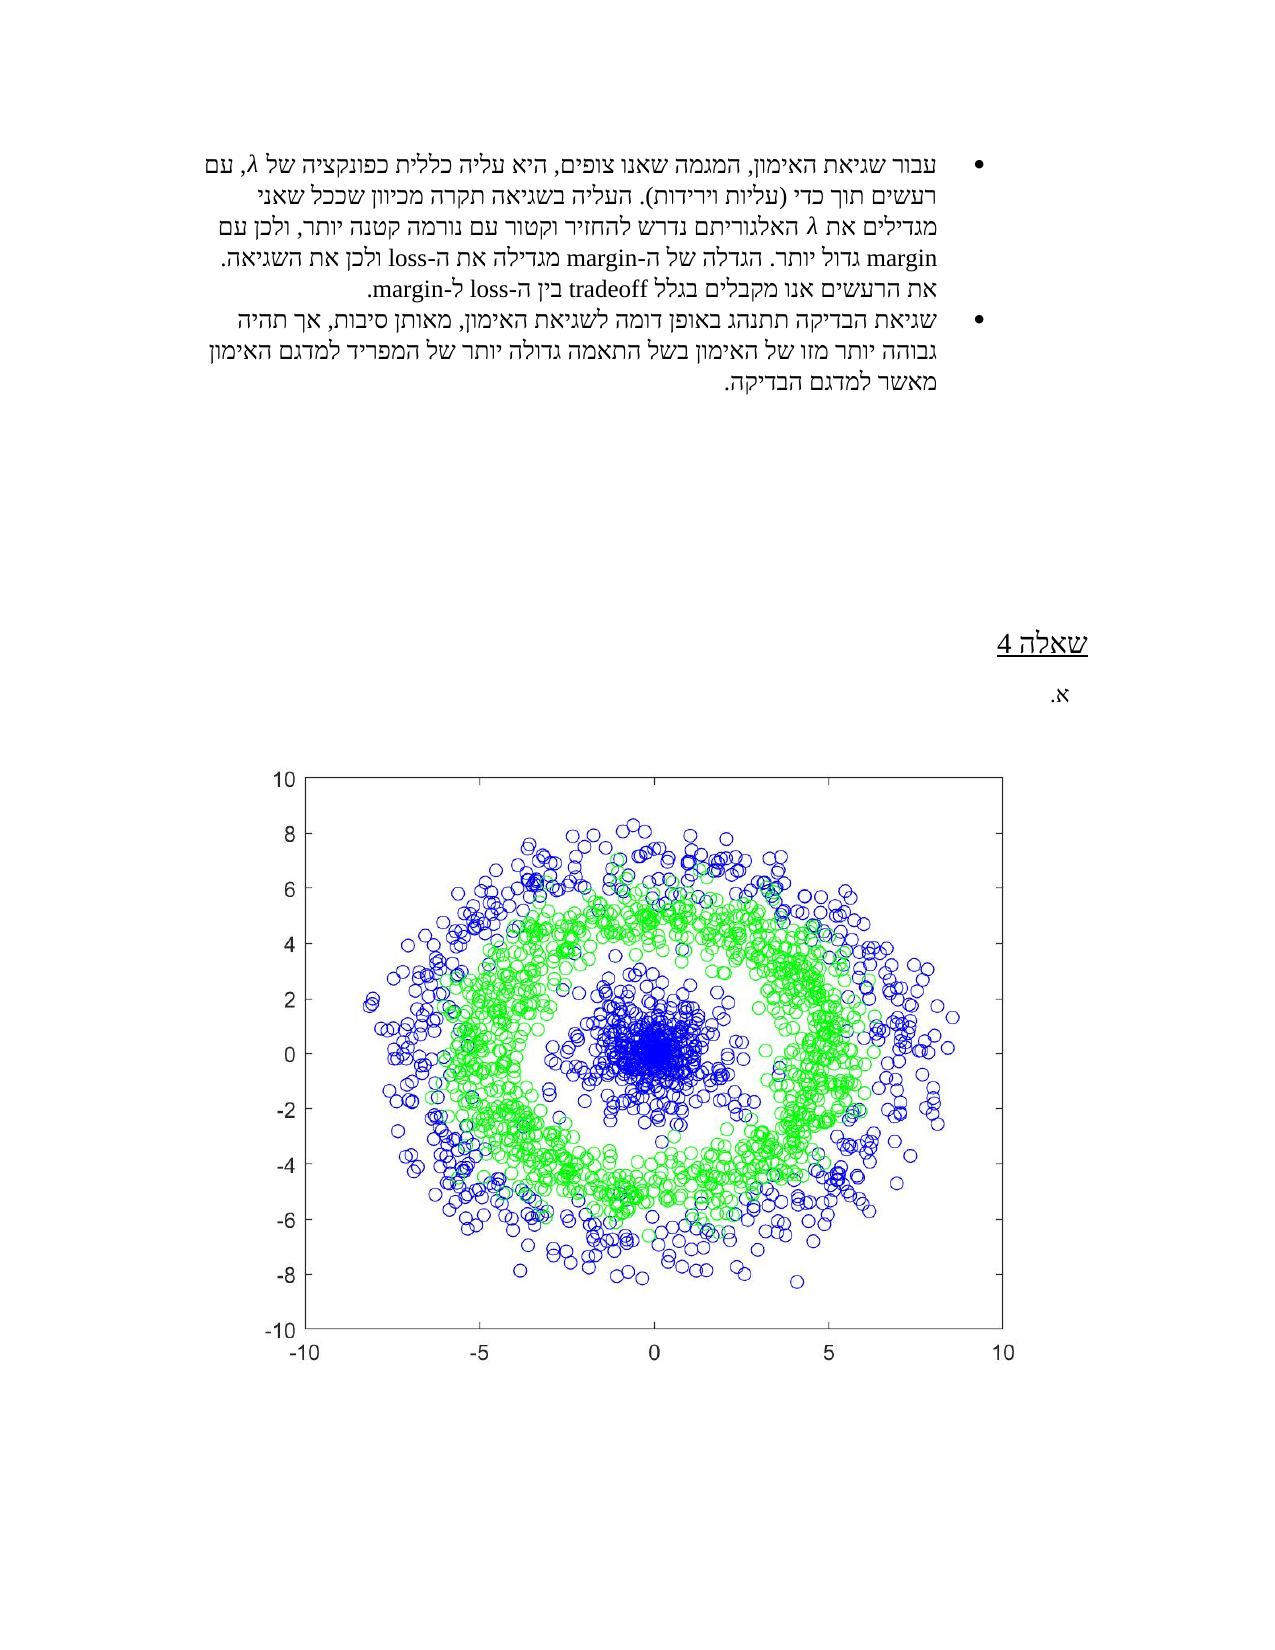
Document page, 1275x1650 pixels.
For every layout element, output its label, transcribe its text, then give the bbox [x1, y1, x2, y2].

list שגיאת הבדיקה תתנהג באופן דומה לשגיאת האימון, מאותן סיבות, אך תהיה גבוהה יותר מזו של האימון בשל התאמה גדולה יותר של המפריד למדגם האימון מאשר למדגם הבדיקה. [187, 305, 975, 396]
text שאלה 4 [187, 626, 1087, 660]
picture [187, 727, 1084, 1399]
